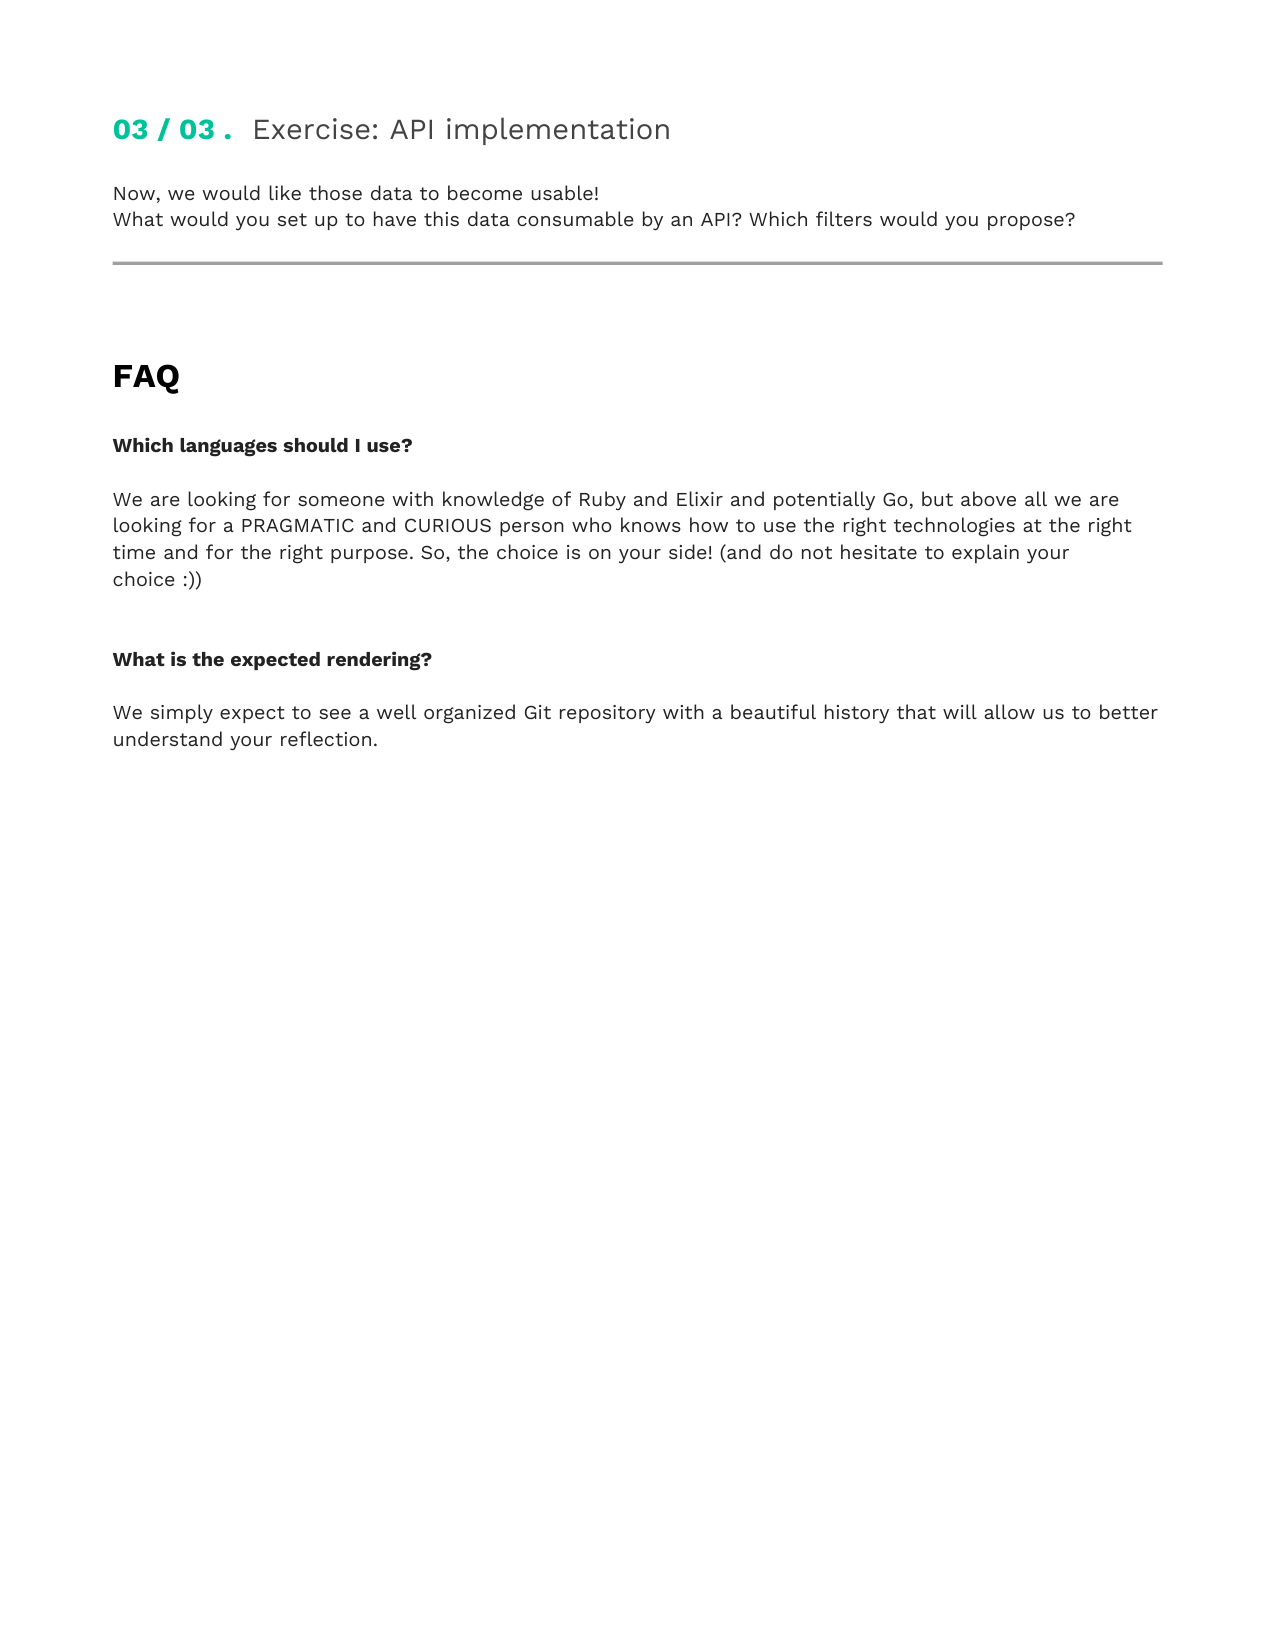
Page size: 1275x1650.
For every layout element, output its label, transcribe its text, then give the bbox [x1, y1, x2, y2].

subtitle FAQ [112, 356, 1162, 395]
text We are looking for someone with knowledge of Ruby and Elixir and potentially Go, but above all we are looking for a PRAGMATIC and CURIOUS person who knows how to use the right technologies at the right time and for the right purpose. So, the choice is on your side! (and do not hesitate to explain your choice :)) [112, 488, 1162, 591]
text Which languages should I use? [112, 434, 1162, 458]
subtitle 03 / 03 . Exercise: API implementation [112, 112, 1162, 147]
text We simply expect to see a well organized Git repository with a beautiful history that will allow us to better understand your reflection. [112, 701, 1162, 751]
text What would you set up to have this data consumable by an API? Which filters would you propose? [112, 208, 1162, 232]
text What is the expected rendering? [112, 648, 1162, 671]
text Now, we would like those data to become usable! [112, 182, 1162, 205]
